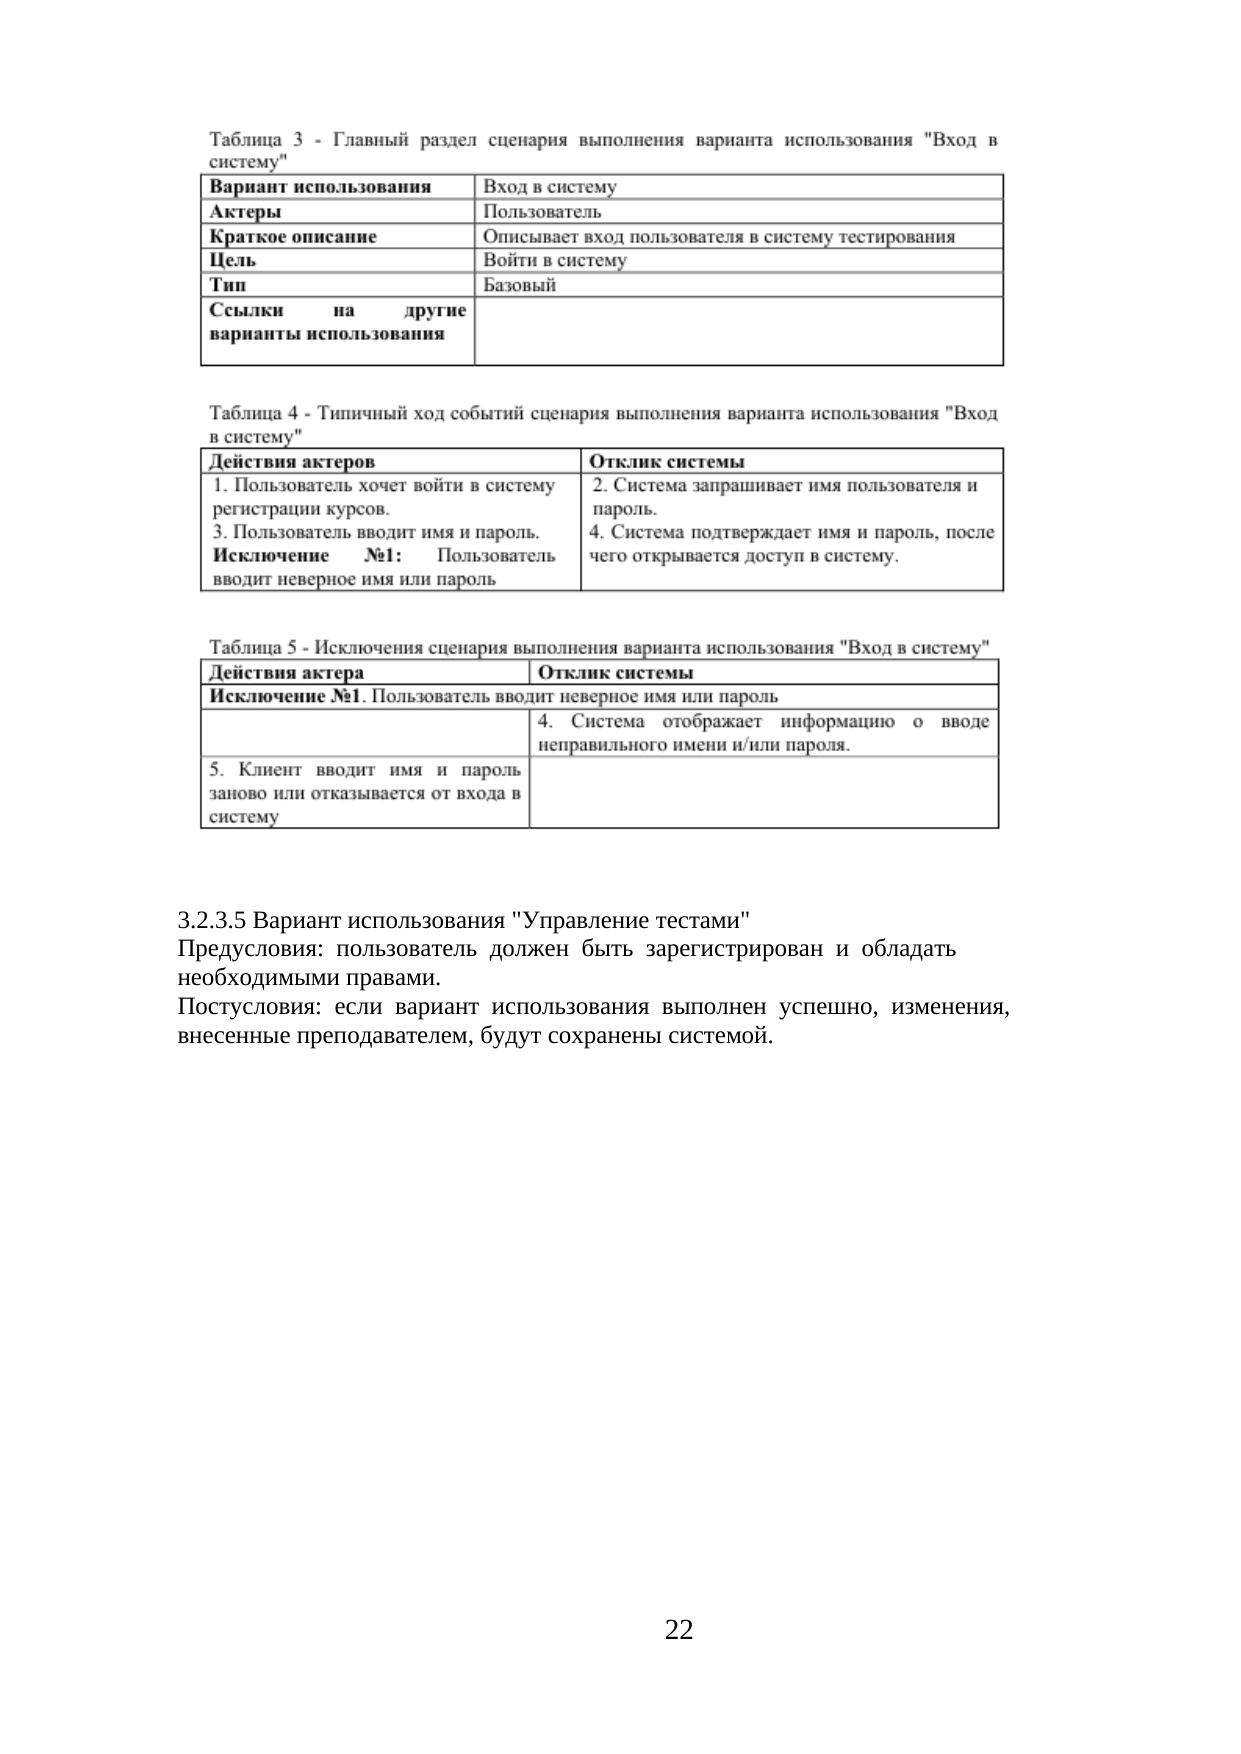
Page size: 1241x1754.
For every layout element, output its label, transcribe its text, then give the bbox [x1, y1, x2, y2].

text Предусловия: пользователь должен быть зарегистрирован и обладать [177, 933, 1181, 962]
picture [177, 118, 1031, 876]
text Постусловия: если вариант использования выполнен успешно, изменения, [177, 991, 1181, 1020]
text внесенные преподавателем, будут сохранены системой. [177, 1020, 1181, 1077]
text 3.2.3.5 Вариант использования "Управление тестами" [177, 905, 1181, 933]
text необходимыми правами. [177, 962, 1181, 991]
